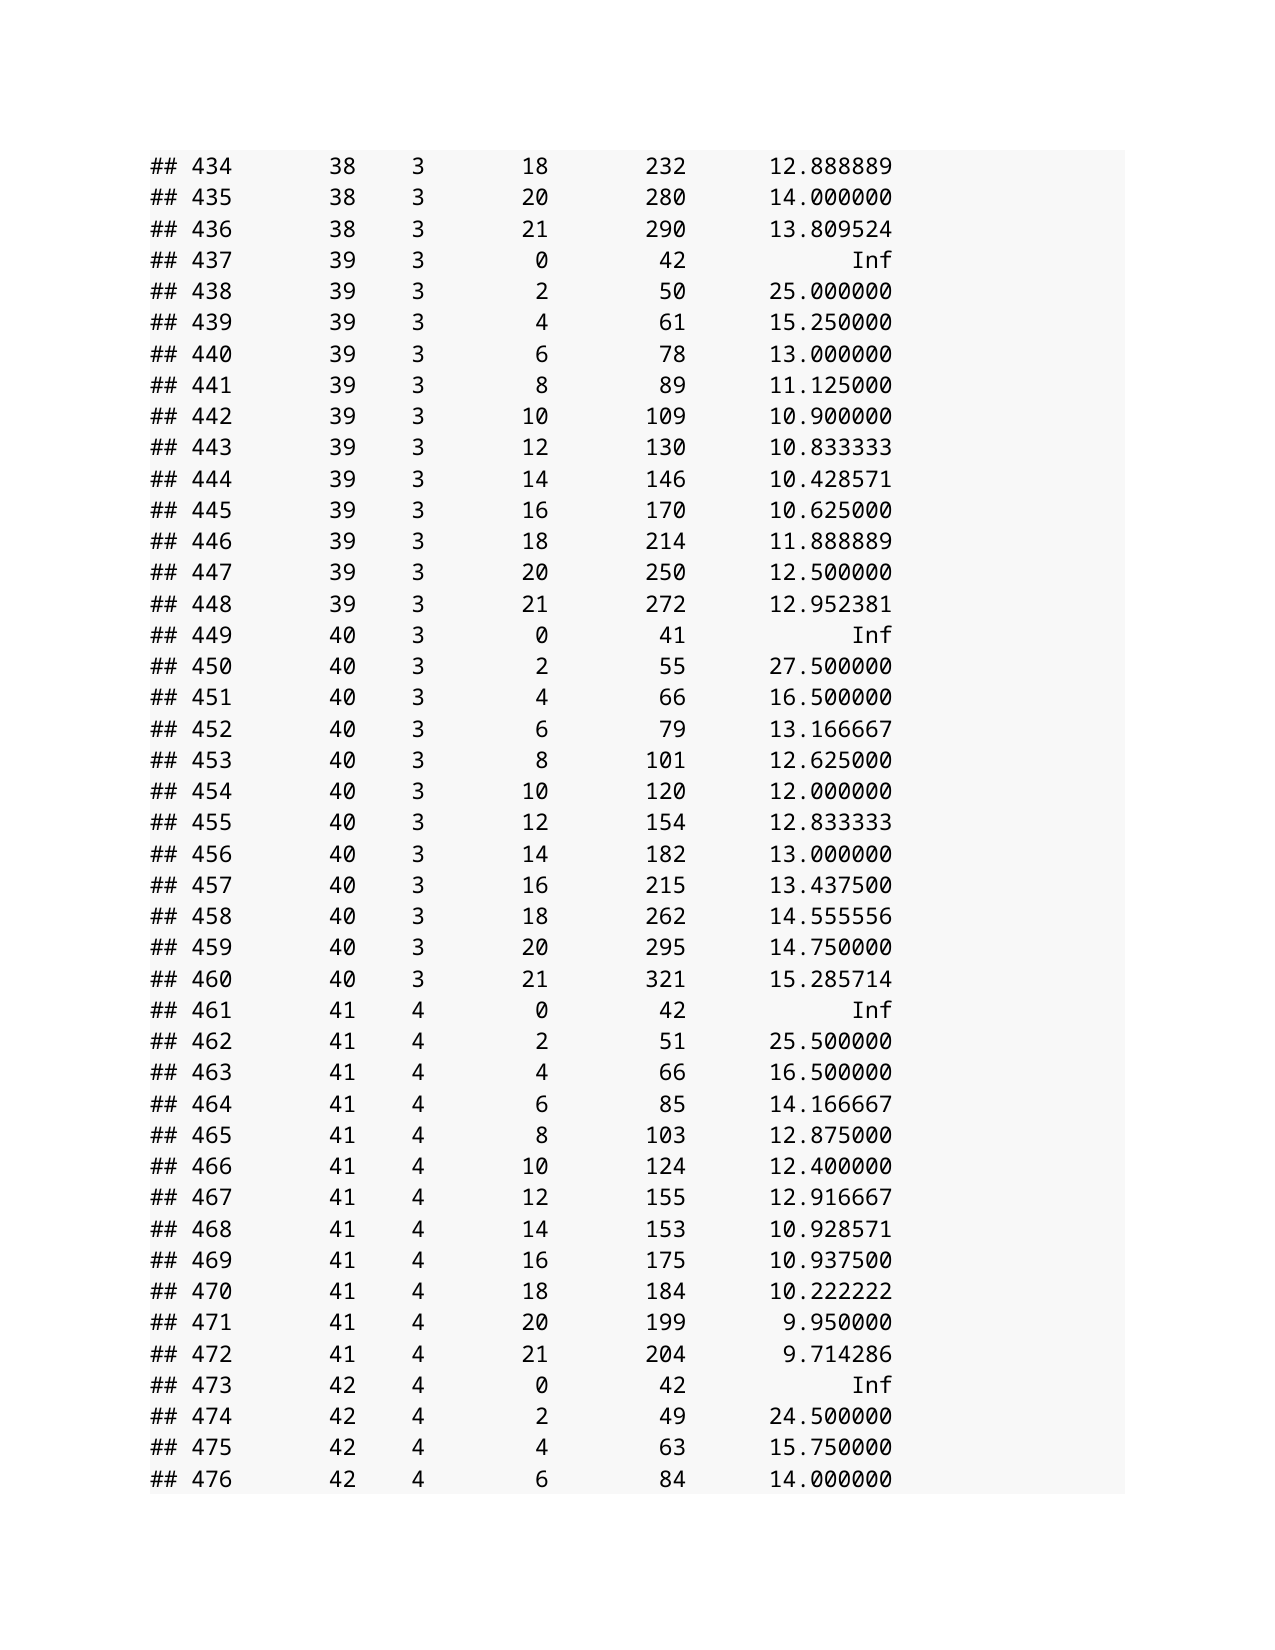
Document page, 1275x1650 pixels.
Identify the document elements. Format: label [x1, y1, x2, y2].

text [150, 150, 1125, 1494]
